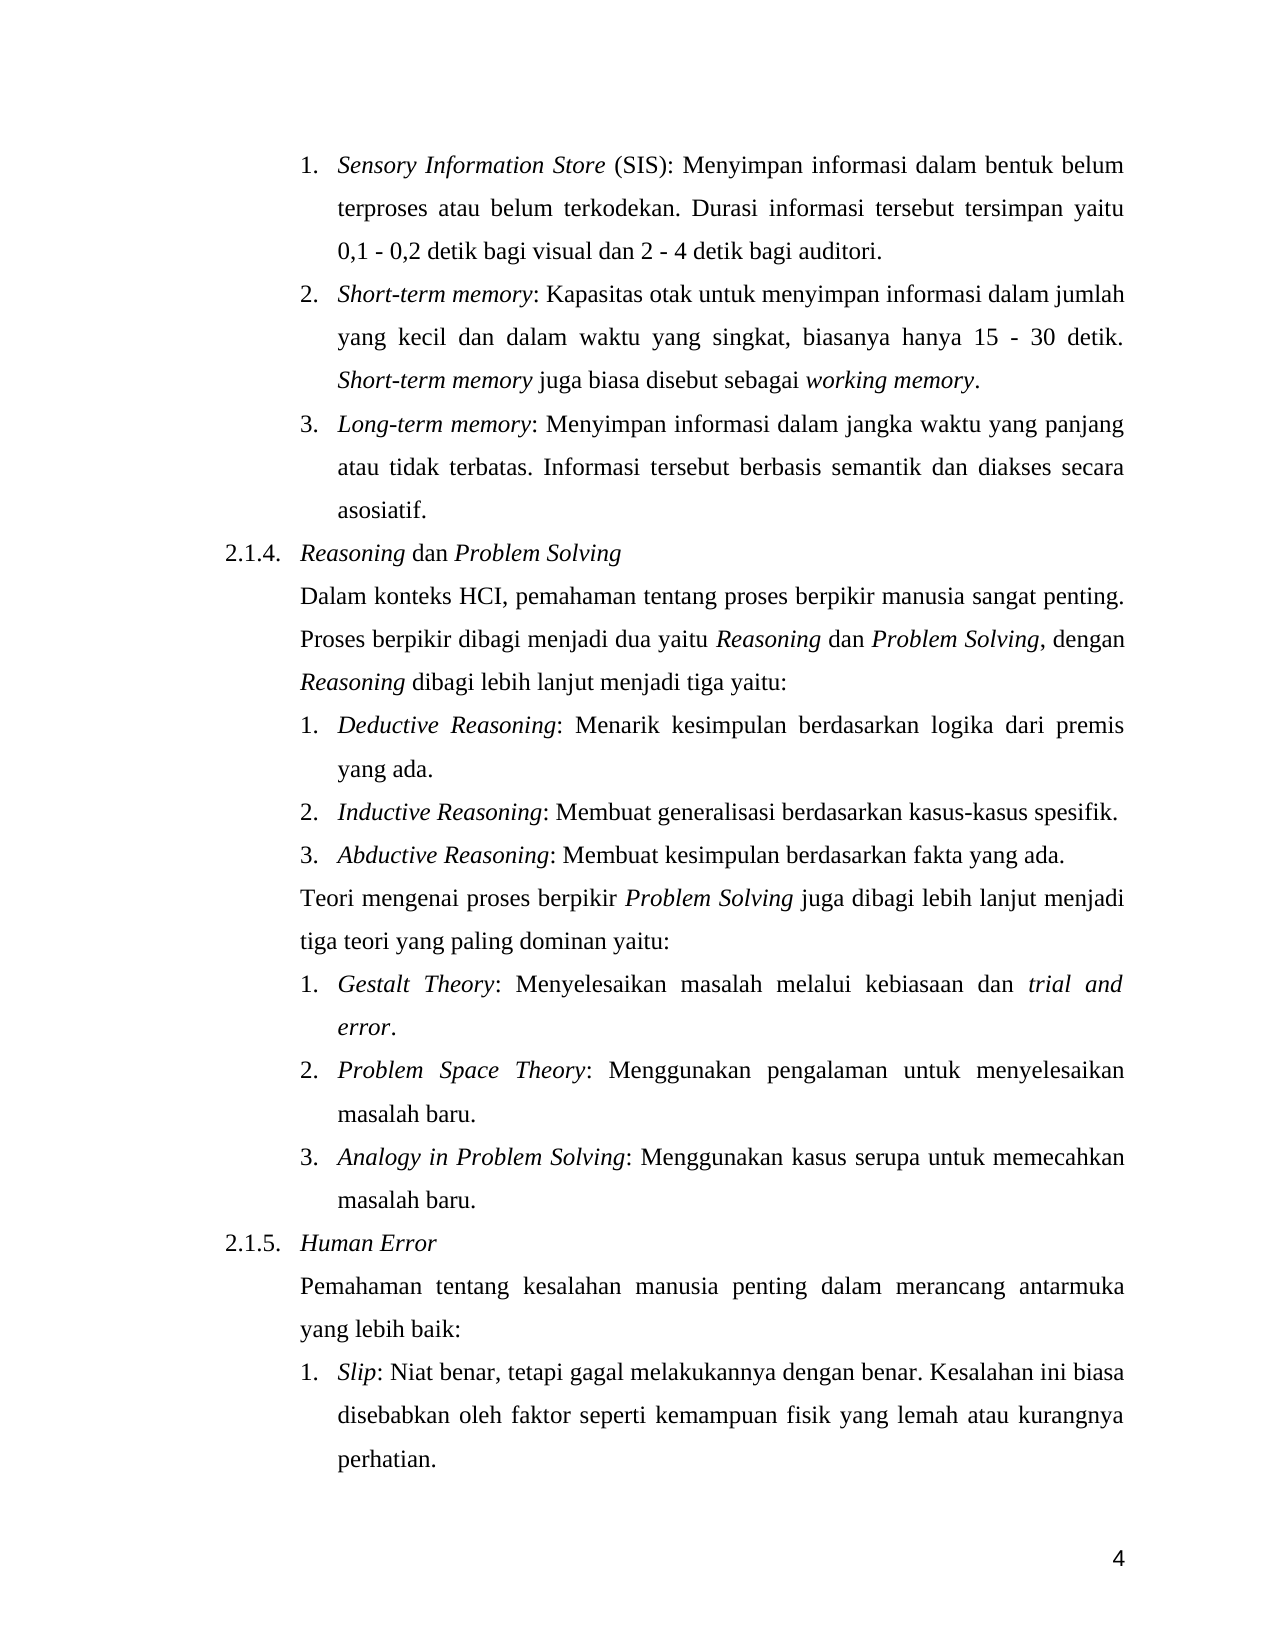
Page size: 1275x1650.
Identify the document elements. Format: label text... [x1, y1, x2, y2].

list Deductive Reasoning: Menarik kesimpulan berdasarkan logika dari premis yang ada. [300, 711, 1125, 782]
list Abductive Reasoning: Membuat kesimpulan berdasarkan fakta yang ada. [300, 840, 1125, 869]
list Analogy in Problem Solving: Menggunakan kasus serupa untuk memecahkan masalah baru. [300, 1142, 1125, 1214]
list Long-term memory: Menyimpan informasi dalam jangka waktu yang panjang atau tidak terbatas. Informasi tersebut berbasis semantik dan diakses secara asosiatif. [300, 409, 1125, 524]
list Inductive Reasoning: Membuat generalisasi berdasarkan kasus-kasus spesifik. [300, 797, 1125, 826]
list Problem Space Theory: Menggunakan pengalaman untuk menyelesaikan masalah baru. [300, 1056, 1125, 1127]
text Dalam konteks HCI, pemahaman tentang proses berpikir manusia sangat penting. Proses berpikir dibagi menjadi dua yaitu Reasoning dan Problem Solving, dengan Reasoning dibagi lebih lanjut menjadi tiga yaitu: [300, 581, 1125, 696]
list Reasoning dan Problem Solving [281, 538, 1125, 567]
list Slip: Niat benar, tetapi gagal melakukannya dengan benar. Kesalahan ini biasa disebabkan oleh faktor seperti kemampuan fisik yang lemah atau kurangnya perhatian. [300, 1357, 1125, 1472]
text Pemahaman tentang kesalahan manusia penting dalam merancang antarmuka yang lebih baik: [300, 1271, 1125, 1343]
list Human Error [281, 1228, 1125, 1257]
text Teori mengenai proses berpikir Problem Solving juga dibagi lebih lanjut menjadi tiga teori yang paling dominan yaitu: [300, 883, 1125, 955]
list Short-term memory: Kapasitas otak untuk menyimpan informasi dalam jumlah yang kecil dan dalam waktu yang singkat, biasanya hanya 15 - 30 detik. Short-term memory juga biasa disebut sebagai working memory. [300, 279, 1125, 394]
list Gestalt Theory: Menyelesaikan masalah melalui kebiasaan dan trial and error. [300, 969, 1125, 1041]
list Sensory Information Store (SIS): Menyimpan informasi dalam bentuk belum terproses atau belum terkodekan. Durasi informasi tersebut tersimpan yaitu 0,1 - 0,2 detik bagi visual dan 2 - 4 detik bagi auditori. [300, 150, 1125, 265]
